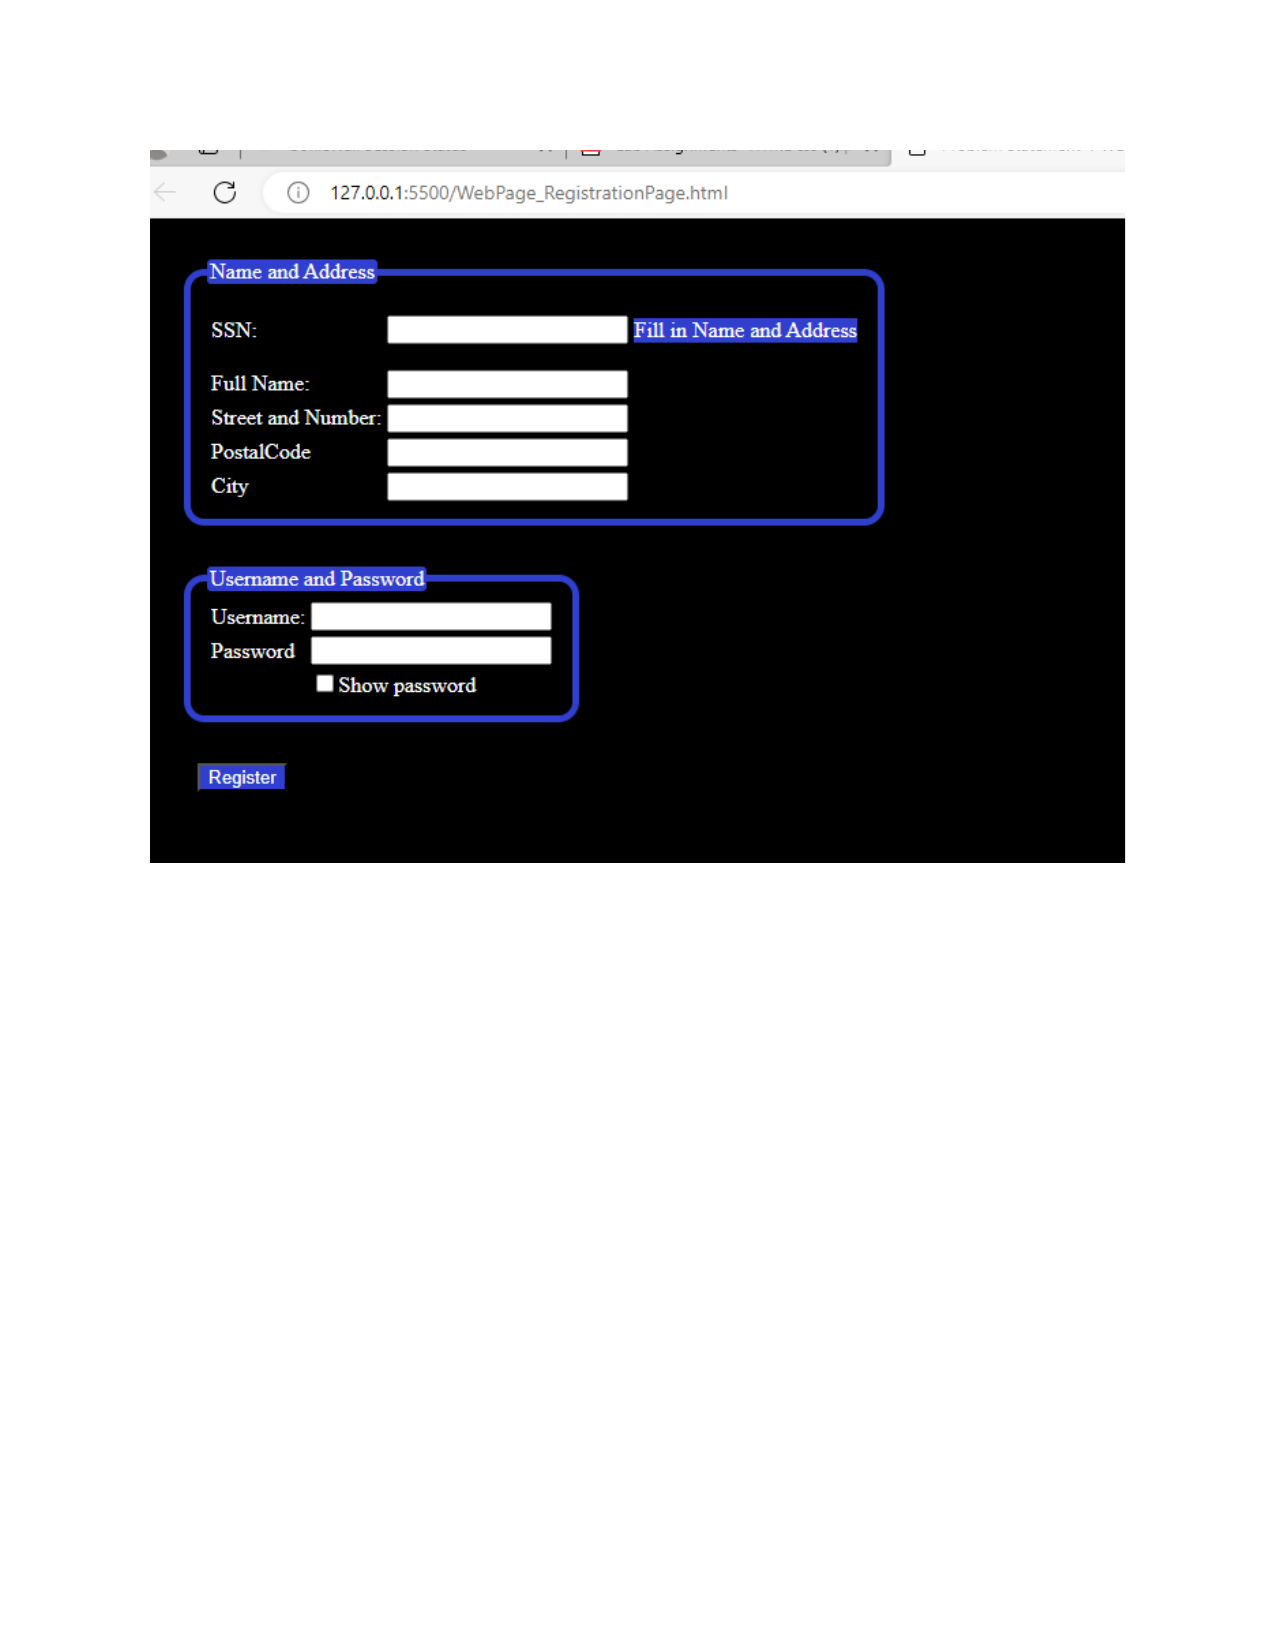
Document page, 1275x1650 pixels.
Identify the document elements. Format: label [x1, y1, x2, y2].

picture [150, 150, 1125, 863]
